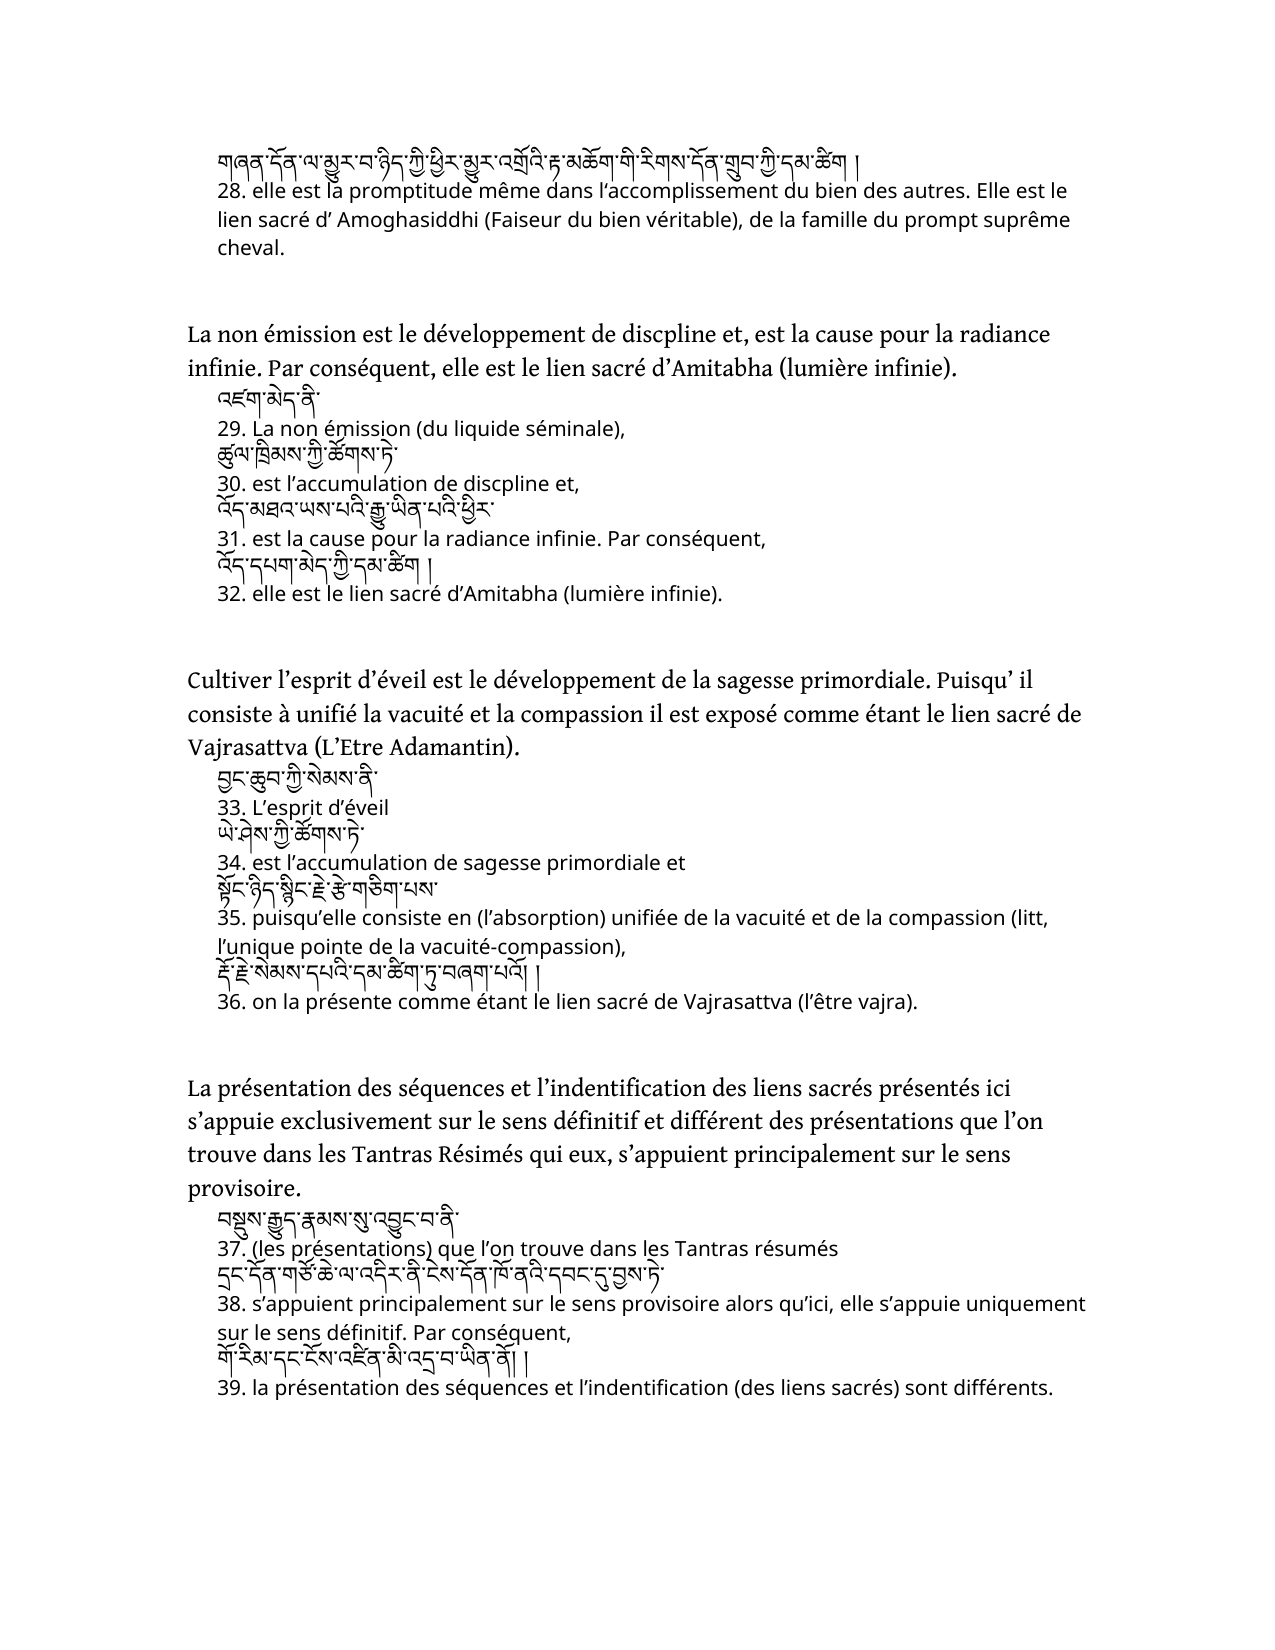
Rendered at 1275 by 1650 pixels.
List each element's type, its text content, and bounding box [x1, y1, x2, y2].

text བསྡུས་རྒྱུད་རྣམས་སུ་འབྱུང་བ་ནི་ 37. (les présentations) que l’on trouve dans les Tantras résumés དྲང་དོན་གཙོ་ཆེ་ལ་འདིར་ནི་ངེས་དོན་ཁོ་ནའི་དབང་དུ་བྱས་ཏེ་ 38. s’appuient principalement sur le sens provisoire alors qu’ici, elle s’appuie uniquement sur le sens définitif. Par conséquent, གོ་རིམ་དང་ངོས་འཛིན་མི་འདྲ་བ་ཡིན་ནོ། ། 39. la présentation des séquences et l’indentification (des liens sacrés) sont différents. [217, 1207, 1087, 1401]
text Cultiver l’esprit d’éveil est le développement de la sagesse primordiale. Puisqu’ il consiste à unifié la vacuité et la compassion il est exposé comme étant le lien sacré de Vajrasattva (L’Etre Adamantin). [187, 667, 1087, 762]
text བྱང་ཆུབ་ཀྱི་སེམས་ནི་ 33. L’esprit d’éveil ཡེ་ཤེས་ཀྱི་ཚོགས་ཏེ་ 34. est l’accumulation de sagesse primordiale et སྟོང་ཉིད་སྙིང་རྗེ་རྩེ་གཅིག་པས་ 35. puisqu’elle consiste en (l’absorption) unifiée de la vacuité et de la compassion (litt, l’unique pointe de la vacuité-compassion), རྡོ་རྗེ་སེམས་དཔའི་དམ་ཚིག་ཏུ་བཞག་པའོ། ། 36. on la présente comme étant le lien sacré de Vajrasattva (l’être vajra). [217, 767, 1087, 1016]
text La présentation des séquences et l’indentification des liens sacrés présentés ici s’appuie exclusivement sur le sens définitif et différent des présentations que l’on trouve dans les Tantras Résimés qui eux, s’appuient principalement sur le sens provisoire. [187, 1074, 1087, 1203]
